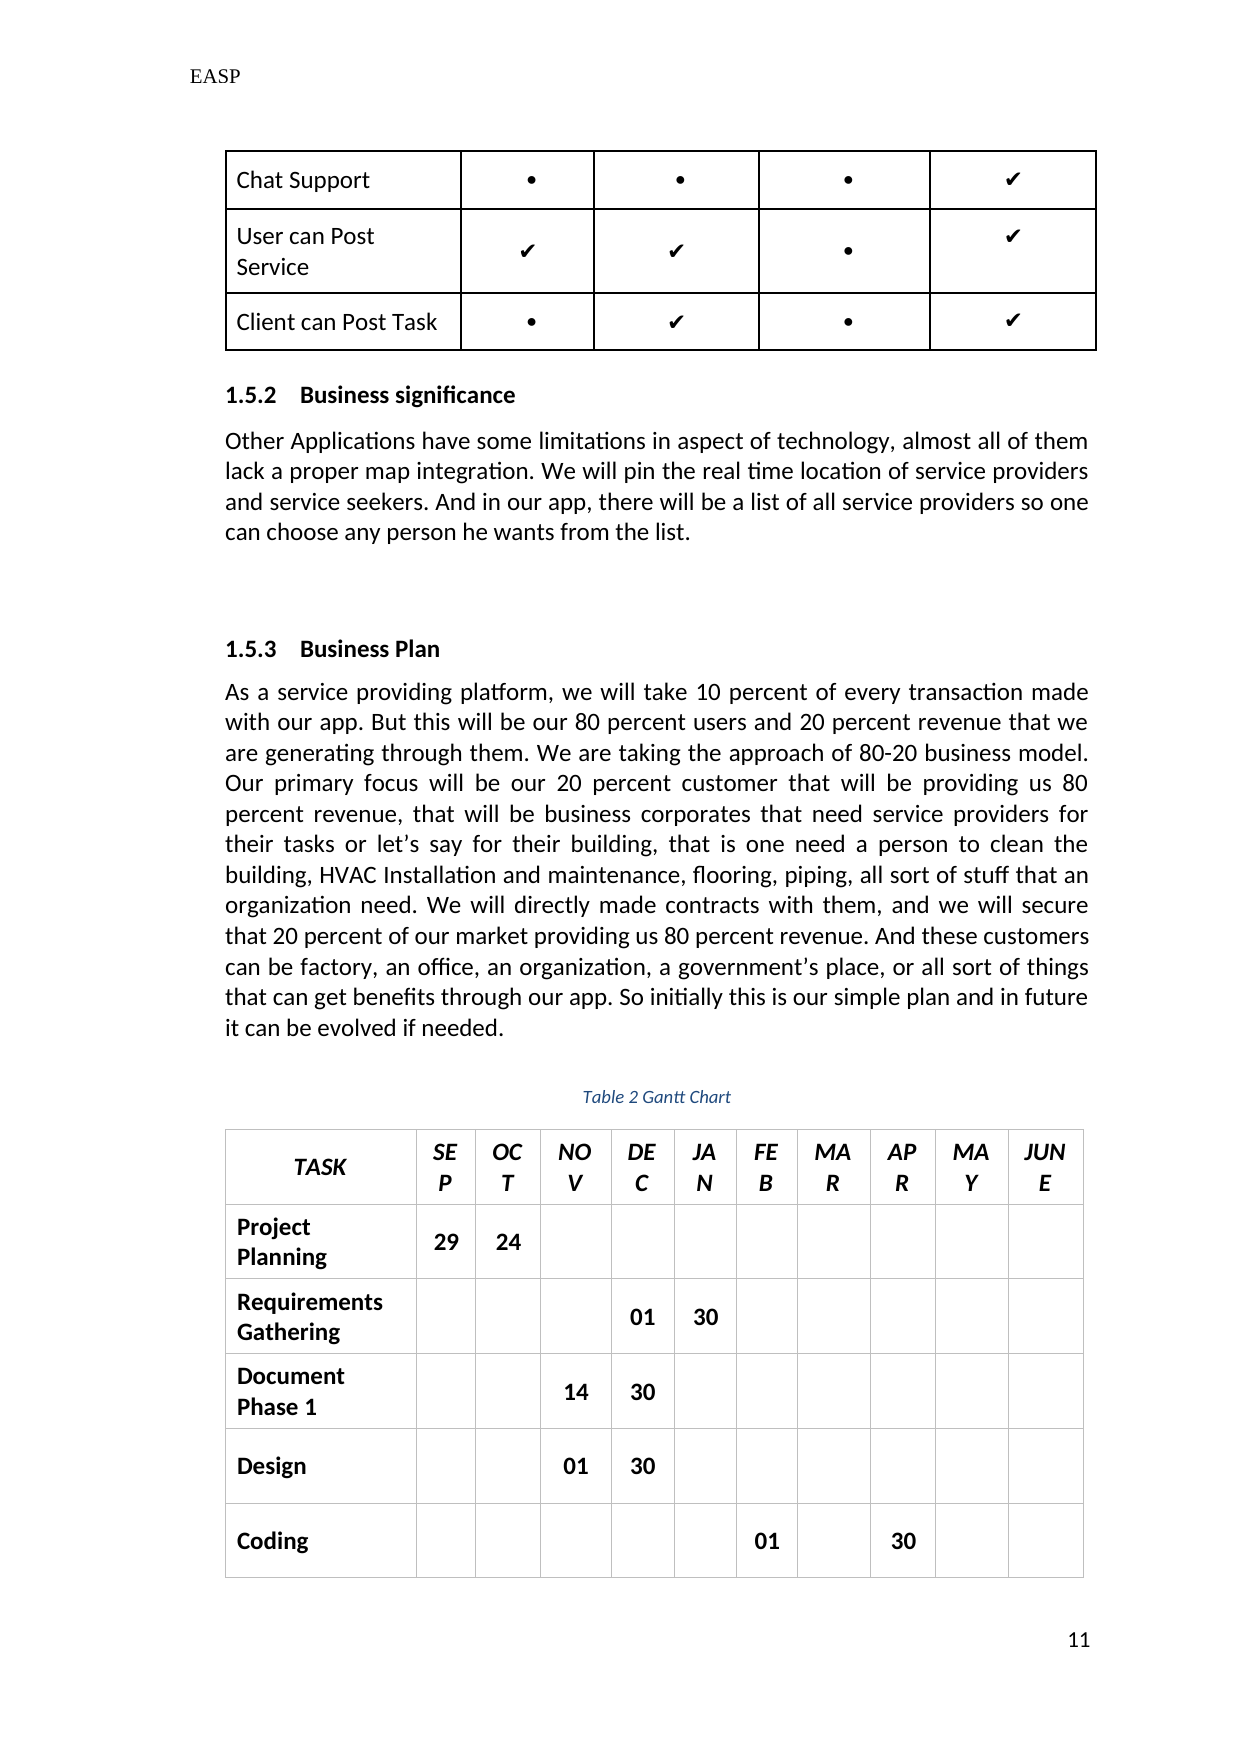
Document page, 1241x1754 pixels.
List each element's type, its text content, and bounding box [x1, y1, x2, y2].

table_cell [476, 1354, 540, 1428]
text Other Applications have some limitations in aspect of technology, almost all of them lack a proper map integration. We will pin the real time location of service providers and service seekers. And in our app, there will be a list of all service providers so one can choose any person he wants from the list. [225, 425, 1090, 547]
table_cell [798, 1429, 870, 1502]
table_cell [737, 1205, 797, 1278]
table_cell [417, 1279, 475, 1353]
table_cell [737, 1279, 797, 1353]
table_cell [541, 1504, 611, 1577]
table_cell [760, 294, 929, 349]
table_cell [760, 210, 929, 292]
table_header DEC [612, 1130, 674, 1204]
table_cell [675, 1354, 736, 1428]
table_cell 30 [675, 1279, 736, 1353]
table_cell [936, 1279, 1008, 1353]
table_header JAN [675, 1130, 736, 1204]
table_cell [1009, 1504, 1083, 1577]
table_header OCT [476, 1130, 540, 1204]
table_cell [675, 1504, 736, 1577]
text As a service providing platform, we will take 10 percent of every transaction made with our app. But this will be our 80 percent users and 20 percent revenue that we are generating through them. We are taking the approach of 80-20 business model. Our primary focus will be our 20 percent customer that will be providing us 80 percent revenue, that will be business corporates that need service providers for their tasks or let’s say for their building, that is one need a person to clean the building, HVAC Installation and maintenance, flooring, piping, all sort of stuff that an organization need. We will directly made contracts with them, and we will secure that 20 percent of our market providing us 80 percent revenue. And these customers can be factory, an office, an organization, a government’s place, or all sort of things that can get benefits through our app. So initially this is our simple plan and in future it can be evolved if needed. [225, 676, 1090, 1042]
table_cell Project Planning [226, 1205, 416, 1278]
table_cell [612, 1205, 674, 1278]
table_header MAR [798, 1130, 870, 1204]
table_header MAY [936, 1130, 1008, 1204]
table_cell ✔ [931, 294, 1095, 349]
table_header JUNE [1009, 1130, 1083, 1204]
table_cell Document Phase 1 [226, 1354, 416, 1428]
table_cell [936, 1205, 1008, 1278]
table_header NOV [541, 1130, 611, 1204]
table_cell [612, 1504, 674, 1577]
table_cell Requirements Gathering [226, 1279, 416, 1353]
table_cell [871, 1279, 935, 1353]
table_cell [737, 1429, 797, 1502]
table_header SEP [417, 1130, 475, 1204]
table_cell [541, 1205, 611, 1278]
table_cell [462, 294, 593, 349]
table_cell [871, 1205, 935, 1278]
table_cell [417, 1504, 475, 1577]
table_cell [737, 1354, 797, 1428]
table_cell ✔ [931, 152, 1095, 208]
table_cell [798, 1205, 870, 1278]
table_cell 01 [541, 1429, 611, 1502]
table_cell [798, 1279, 870, 1353]
table_cell ✔ [931, 210, 1095, 292]
table_cell 24 [476, 1205, 540, 1278]
table_cell [476, 1429, 540, 1502]
table_cell [462, 152, 593, 208]
table_cell [595, 152, 758, 208]
table_cell Design [226, 1429, 416, 1502]
table_cell 01 [737, 1504, 797, 1577]
table_cell 14 [541, 1354, 611, 1428]
table_cell 30 [612, 1429, 674, 1502]
table_cell [1009, 1279, 1083, 1353]
subtitle Business Plan [225, 633, 1090, 664]
table_cell [541, 1279, 611, 1353]
table_cell [936, 1429, 1008, 1502]
table_header APR [871, 1130, 935, 1204]
table_cell 30 [871, 1504, 935, 1577]
table_cell [760, 152, 929, 208]
table_cell ✔ [462, 210, 593, 292]
table_cell [1009, 1205, 1083, 1278]
table_cell Coding [226, 1504, 416, 1577]
table_header TASK [226, 1130, 416, 1204]
table_cell [476, 1279, 540, 1353]
table_cell Client can Post Task [227, 294, 460, 349]
table_cell [417, 1354, 475, 1428]
table_cell [675, 1205, 736, 1278]
table_cell [1009, 1354, 1083, 1428]
table_cell 29 [417, 1205, 475, 1278]
table_cell [936, 1504, 1008, 1577]
subtitle Business significance [225, 379, 1090, 410]
table_cell [417, 1429, 475, 1502]
table_cell [798, 1504, 870, 1577]
table_cell [798, 1354, 870, 1428]
table_cell [936, 1354, 1008, 1428]
table_cell ✔ [595, 294, 758, 349]
table_cell [675, 1429, 736, 1502]
table_cell ✔ [595, 210, 758, 292]
table_cell 30 [612, 1354, 674, 1428]
table_cell [871, 1354, 935, 1428]
table_cell [871, 1429, 935, 1502]
table_cell User can Post Service [227, 210, 460, 292]
table_header FEB [737, 1130, 797, 1204]
table_cell [476, 1504, 540, 1577]
table_cell [1009, 1429, 1083, 1502]
table_cell 01 [612, 1279, 674, 1353]
table_cell Chat Support [227, 152, 460, 208]
